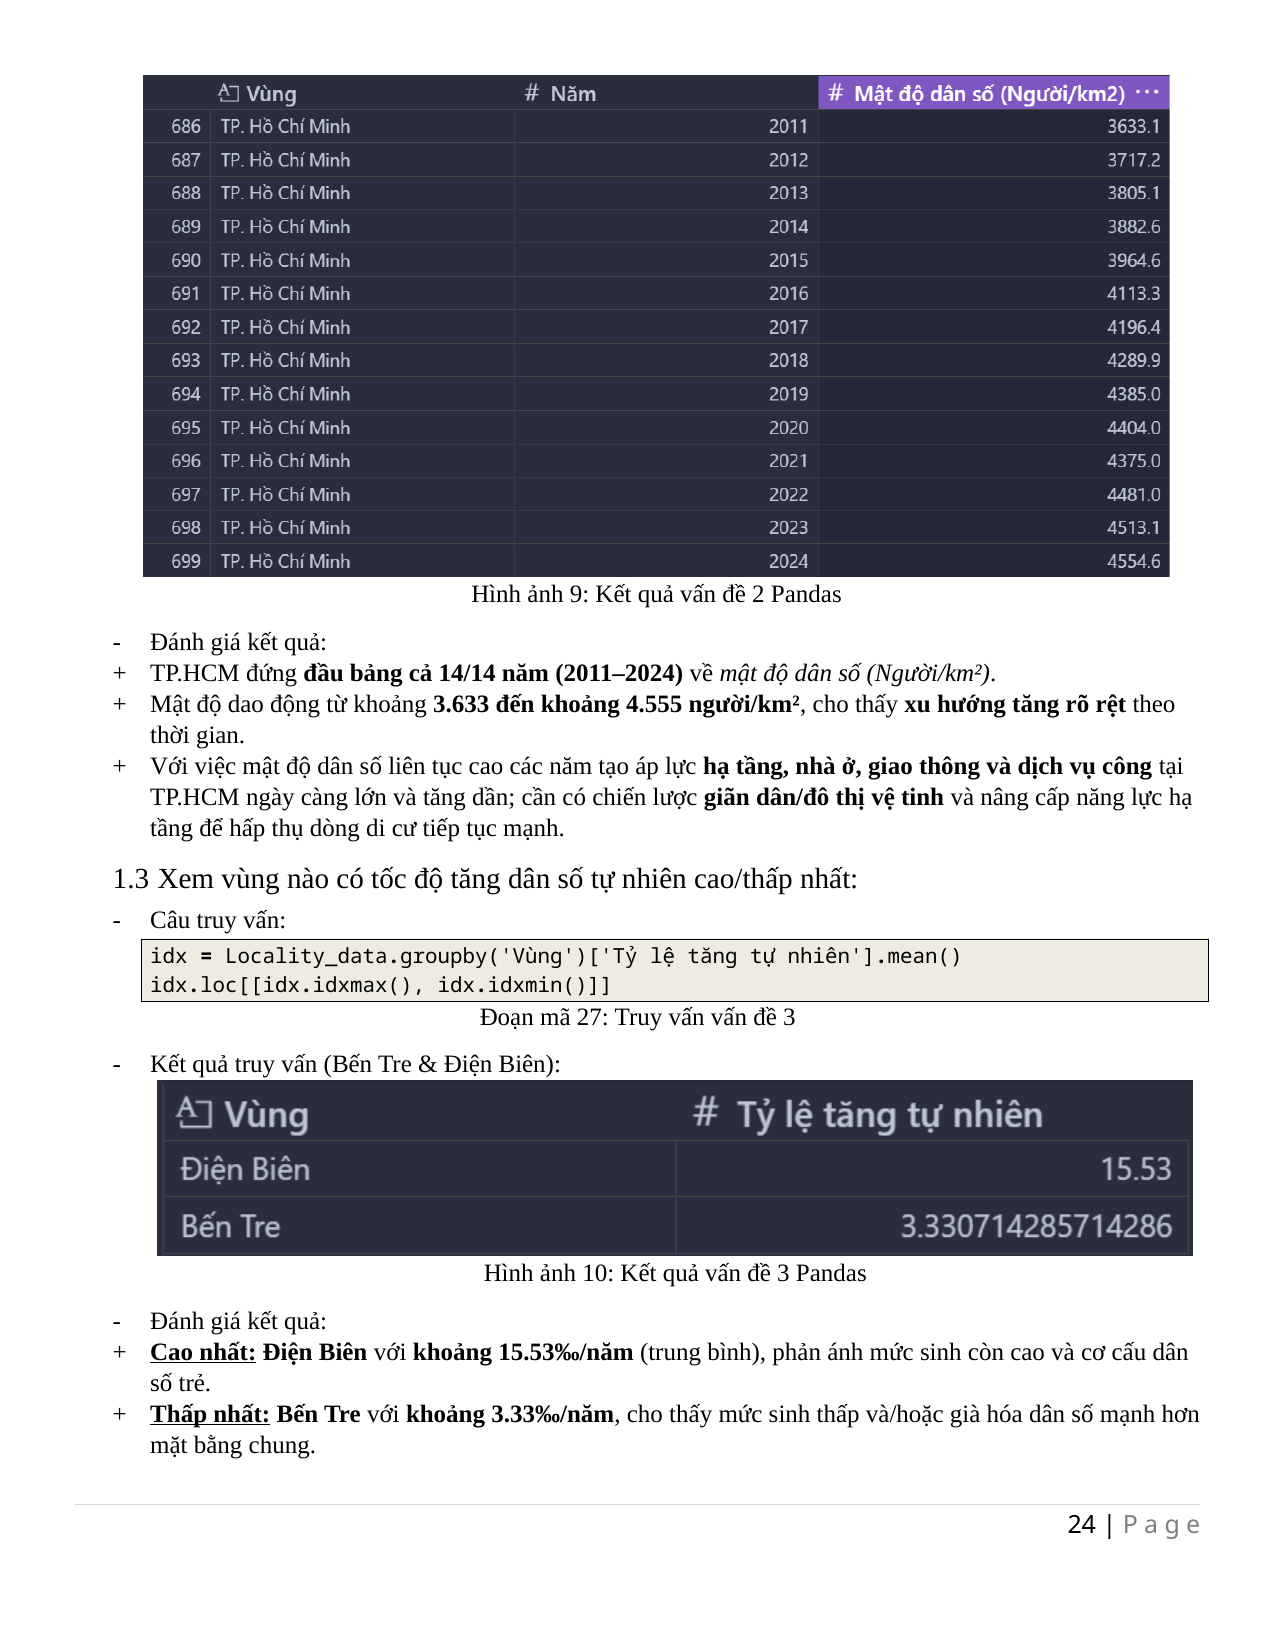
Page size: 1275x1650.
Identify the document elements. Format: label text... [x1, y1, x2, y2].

text idx.loc[[idx.idxmax(), idx.idxmin()]] [142, 967, 1208, 1001]
list Đánh giá kết quả: [112, 1306, 1200, 1334]
subtitle Xem vùng nào có tốc độ tăng dân số tự nhiên cao/thấp nhất: [112, 861, 1200, 894]
text Hình ảnh 9: Kết quả vấn đề 2 Pandas [112, 579, 1200, 608]
text Hình ảnh 10: Kết quả vấn đề 3 Pandas [150, 1258, 1200, 1287]
list TP.HCM đứng đầu bảng cả 14/14 năm (2011–2024) về mật độ dân số (Người/km²). [112, 658, 1200, 687]
list Đánh giá kết quả: [112, 627, 1200, 656]
list Câu truy vấn: [112, 905, 1200, 934]
text Đoạn mã 27: Truy vấn vấn đề 3 [75, 1002, 1200, 1030]
list Kết quả truy vấn (Bến Tre & Điện Biên): [112, 1049, 1200, 1078]
list Mật độ dao động từ khoảng 3.633 đến khoảng 4.555 người/km², cho thấy xu hướng tăng rõ rệt theo thời gian. [112, 689, 1200, 749]
list Cao nhất: Điện Biên với khoảng 15.53‰/năm (trung bình), phản ánh mức sinh còn cao và cơ cấu dân số trẻ. [112, 1337, 1200, 1397]
list Thấp nhất: Bến Tre với khoảng 3.33‰/năm, cho thấy mức sinh thấp và/hoặc già hóa dân số mạnh hơn mặt bằng chung. [112, 1399, 1200, 1459]
picture [157, 1080, 1193, 1256]
list Với việc mật độ dân số liên tục cao các năm tạo áp lực hạ tầng, nhà ở, giao thông và dịch vụ công tại TP.HCM ngày càng lớn và tăng dần; cần có chiến lược giãn dân/đô thị vệ tinh và nâng cấp năng lực hạ tầng để hấp thụ dòng di cư tiếp tục mạnh. [112, 751, 1200, 842]
picture [143, 75, 1170, 577]
text idx = Locality_data.groupby('Vùng')['Tỷ lệ tăng tự nhiên'].mean() [142, 940, 1208, 967]
